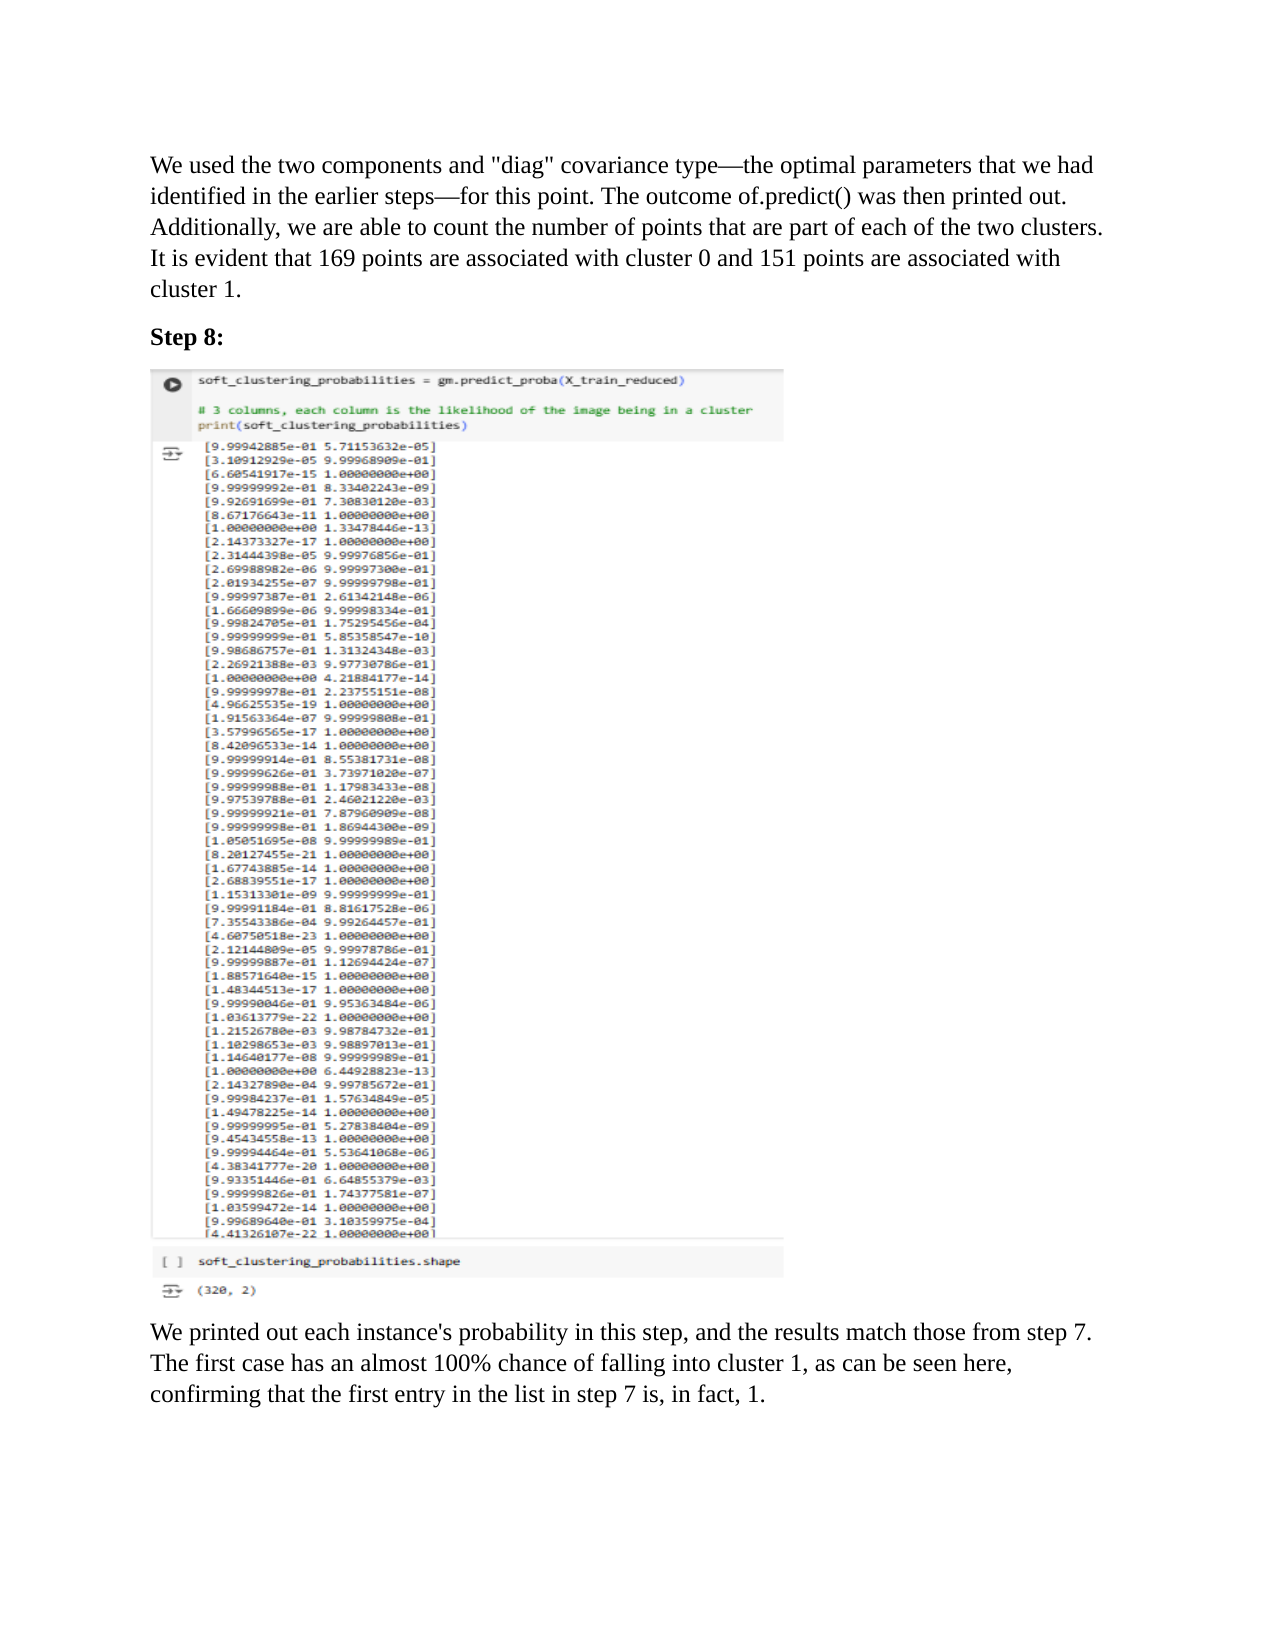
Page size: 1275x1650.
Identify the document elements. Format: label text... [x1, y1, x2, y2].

text Step 8: [150, 322, 1125, 351]
text We printed out each instance's probability in this step, and the results match those from step 7. The first case has an almost 100% chance of falling into cluster 1, as can be seen here, confirming that the first entry in the list in step 7 is, in fact, 1. [150, 1317, 1125, 1442]
text We used the two components and "diag" covariance type—the optimal parameters that we had identified in the earlier steps—for this point. The outcome of.predict() was then printed out. Additionally, we are able to count the number of points that are part of each of the two clusters. It is evident that 169 points are associated with cluster 0 and 151 points are associated with cluster 1. [150, 150, 1125, 303]
picture [150, 369, 784, 1299]
